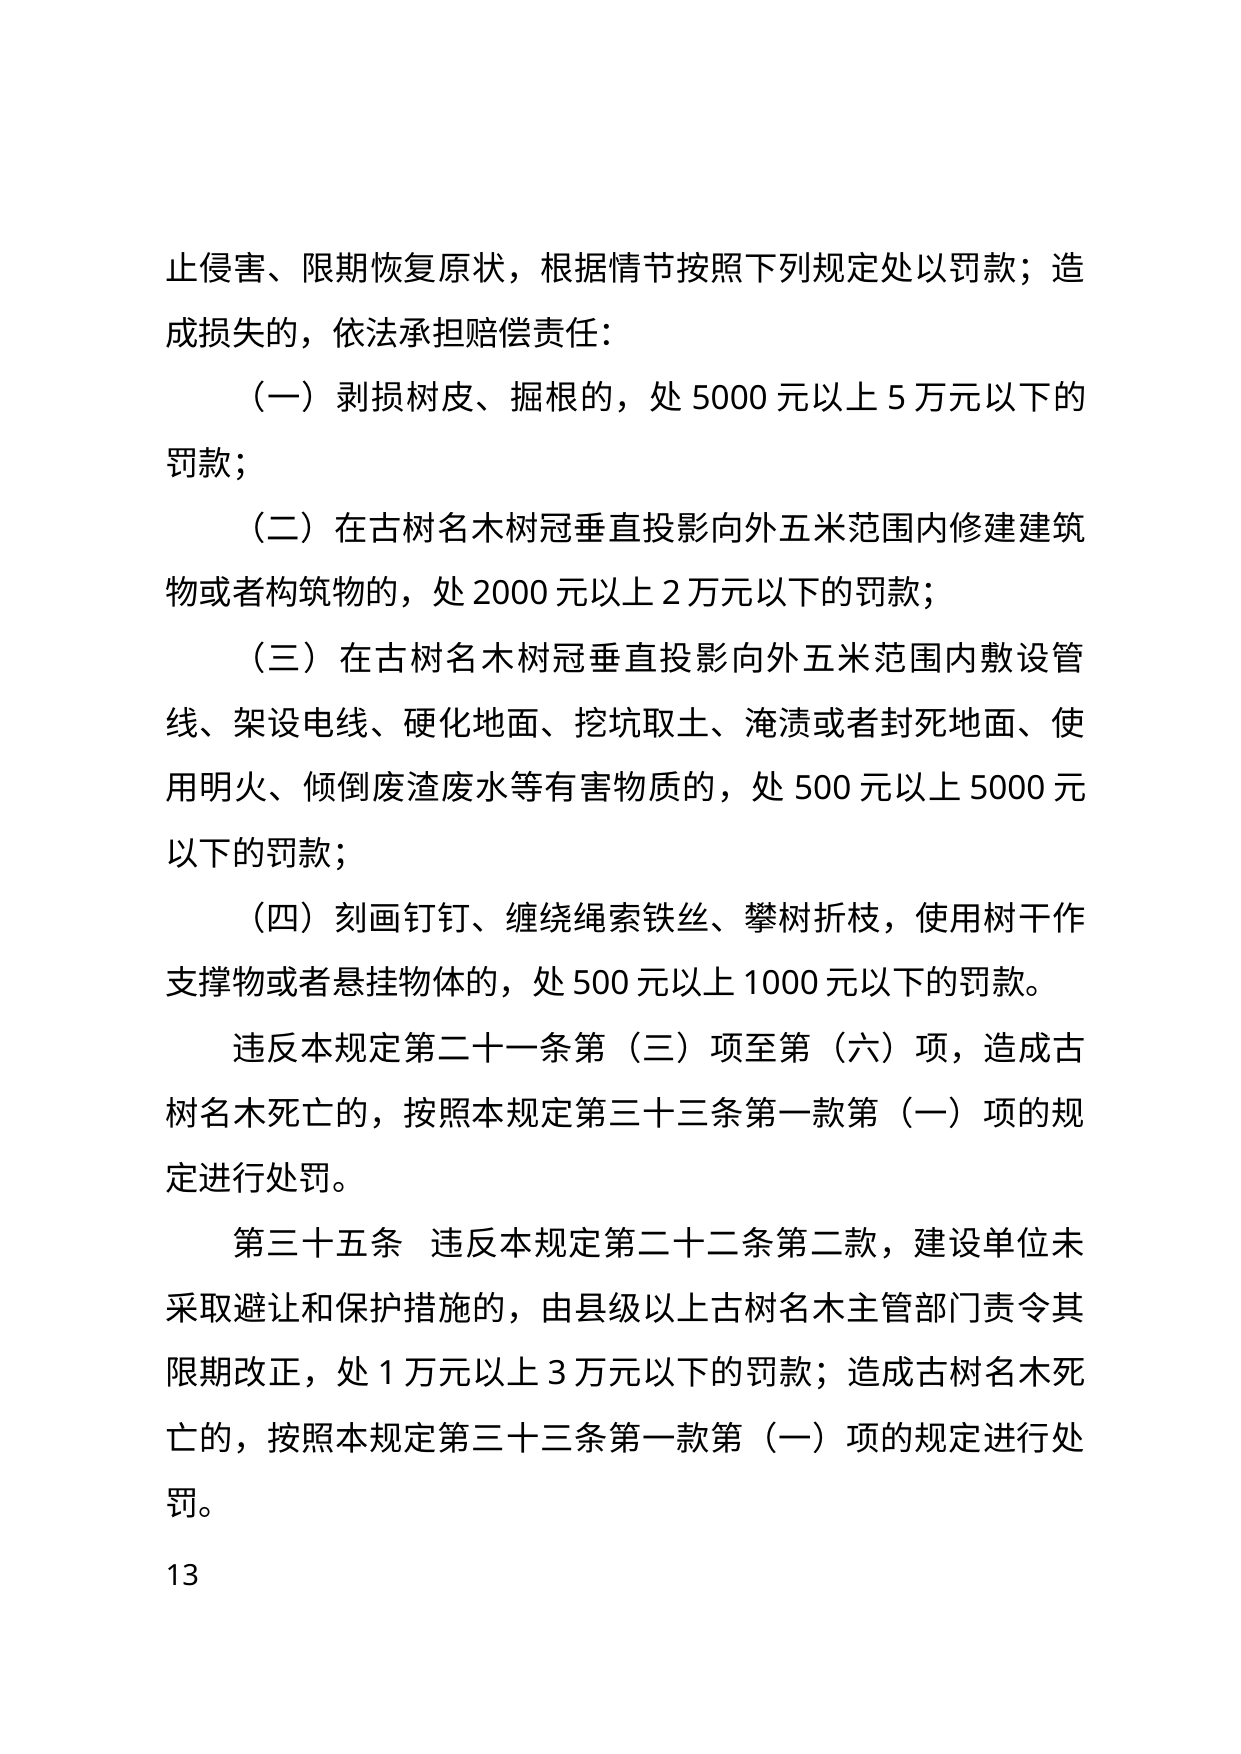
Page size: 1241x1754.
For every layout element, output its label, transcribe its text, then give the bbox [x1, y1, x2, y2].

text 违反本规定第二十一条第（三）项至第（六）项，造成古树名木死亡的，按照本规定第三十三条第一款第（一）项的规定进行处罚。 [165, 1013, 1087, 1208]
text 第三十五条 违反本规定第二十二条第二款，建设单位未采取避让和保护措施的，由县级以上古树名木主管部门责令其限期改正，处1万元以上3万元以下的罚款；造成古树名木死亡的，按照本规定第三十三条第一款第（一）项的规定进行处罚。 [165, 1208, 1087, 1533]
text （四）刻画钉钉、缠绕绳索铁丝、攀树折枝，使用树干作支撑物或者悬挂物体的，处500元以上1000元以下的罚款。 [165, 883, 1087, 1013]
text （一）剥损树皮、掘根的，处5000元以上5万元以下的罚款； [165, 363, 1087, 493]
text （三）在古树名木树冠垂直投影向外五米范围内敷设管线、架设电线、硬化地面、挖坑取土、淹渍或者封死地面、使用明火、倾倒废渣废水等有害物质的，处500元以上5000元以下的罚款； [165, 623, 1087, 883]
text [165, 233, 1087, 363]
text （二）在古树名木树冠垂直投影向外五米范围内修建建筑物或者构筑物的，处2000元以上2万元以下的罚款； [165, 493, 1087, 623]
